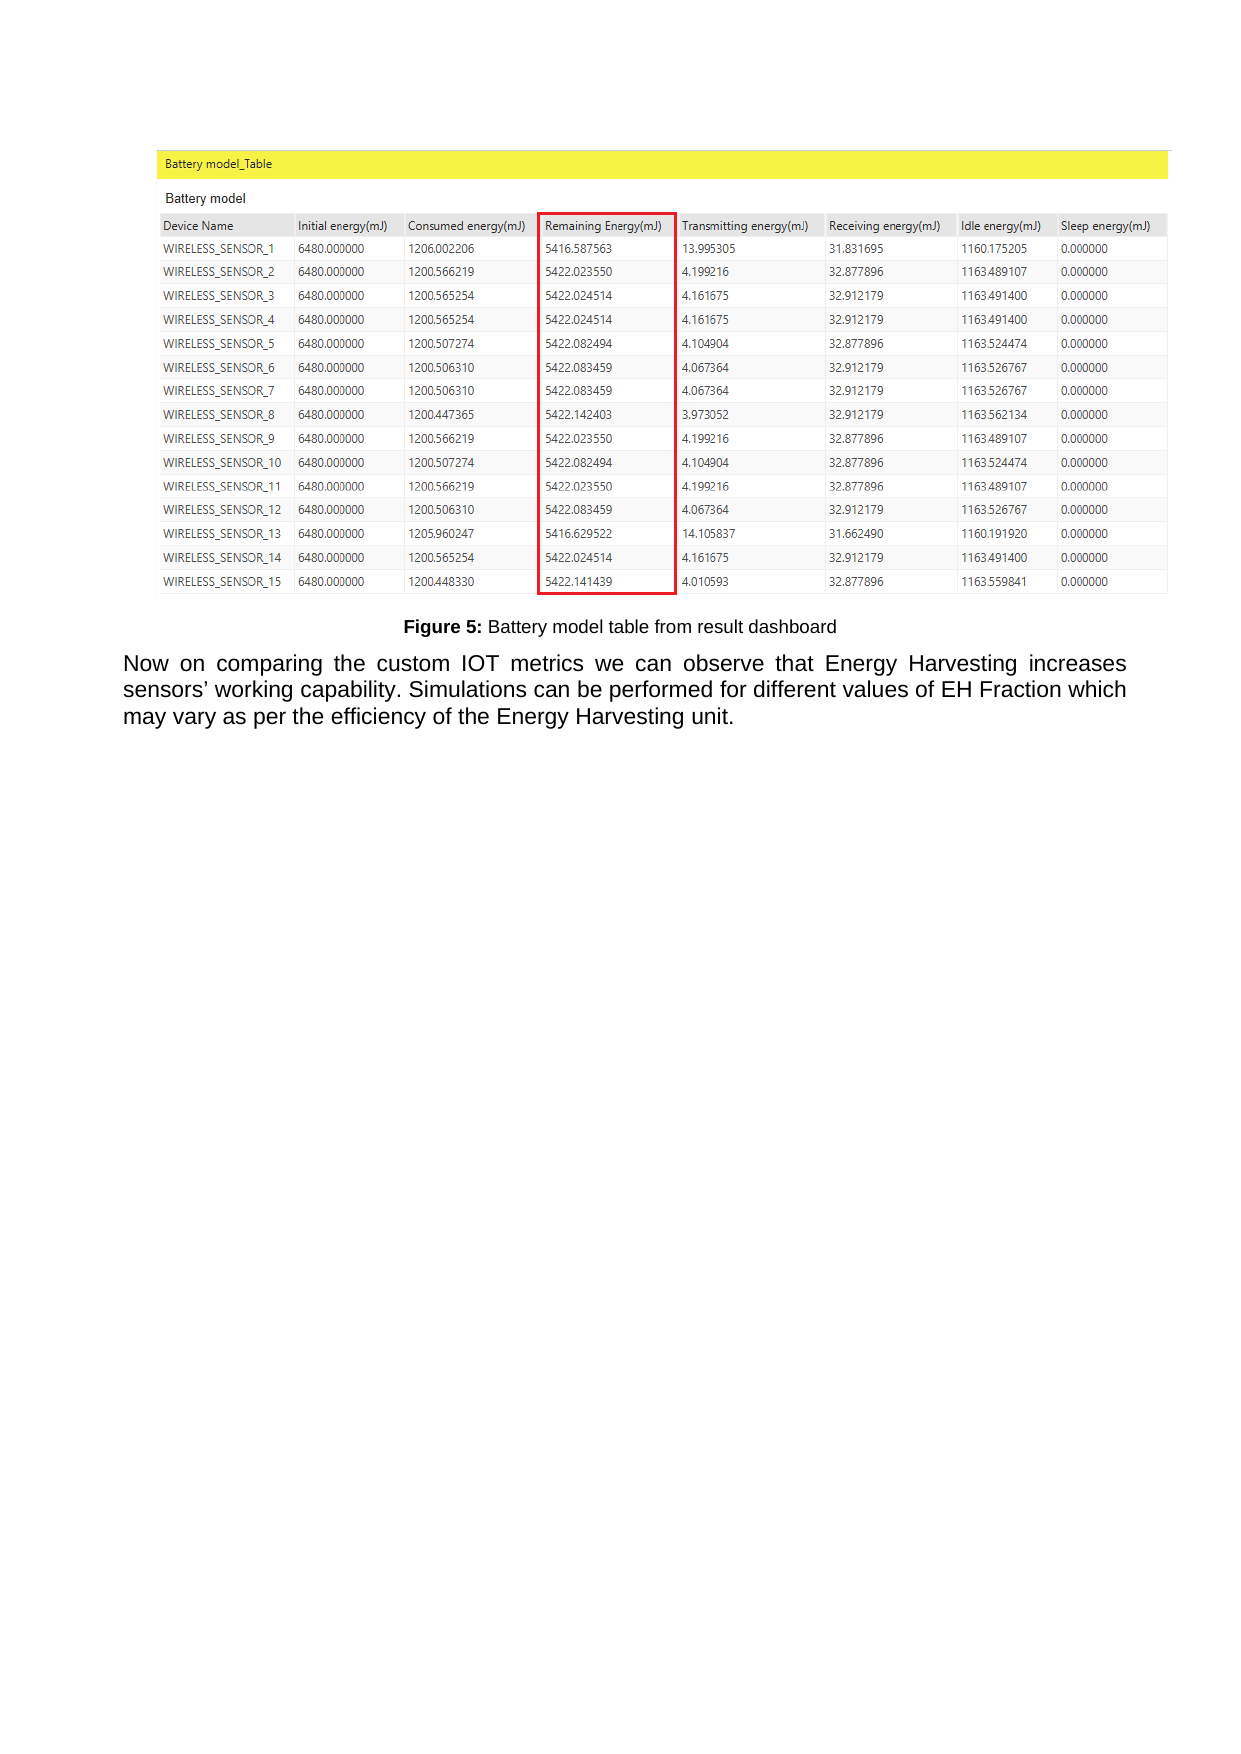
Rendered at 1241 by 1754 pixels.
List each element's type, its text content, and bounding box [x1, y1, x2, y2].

picture [156, 150, 1173, 604]
text Figure 5: Battery model table from result dashboard [112, 616, 1128, 637]
text Now on comparing the custom IOT metrics we can observe that Energy Harvesting increases sensors’ working capability. Simulations can be performed for different values of EH Fraction which may vary as per the efficiency of the Energy Harvesting unit. [123, 650, 1128, 729]
